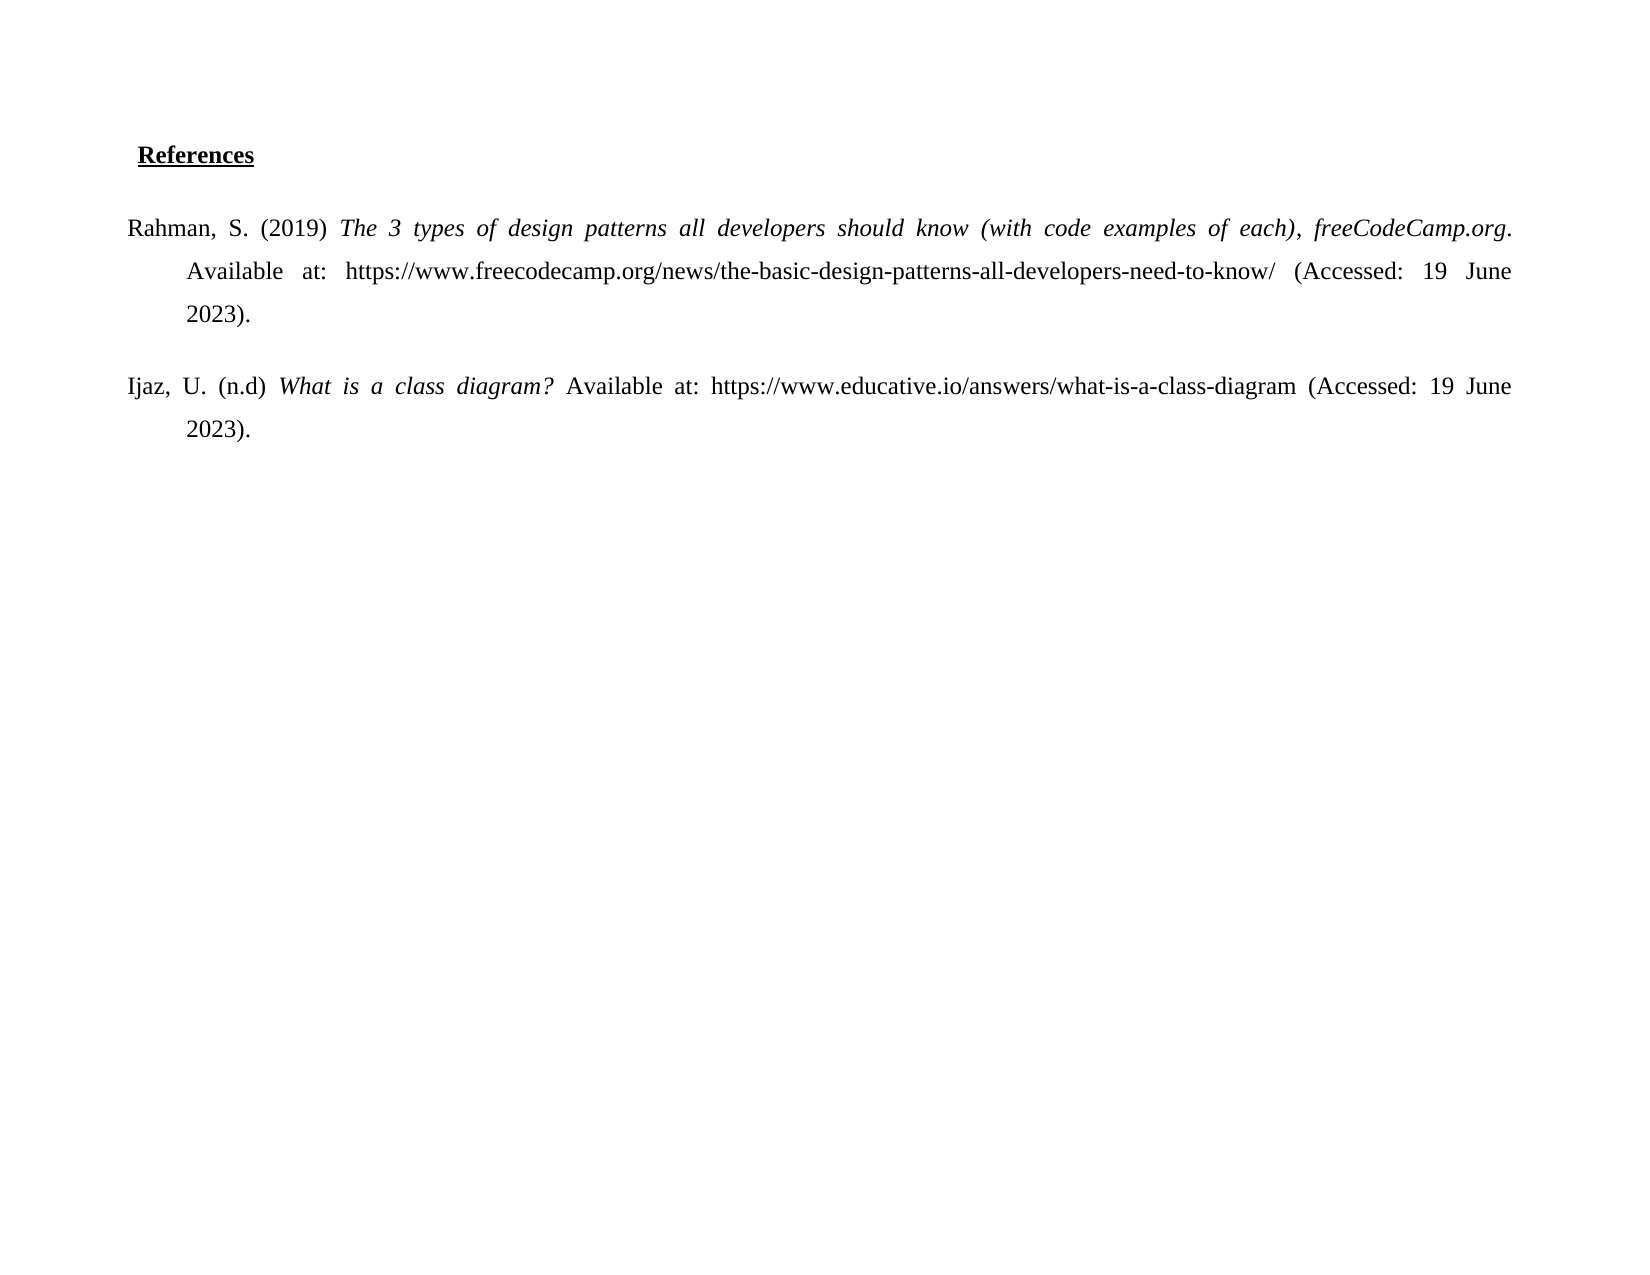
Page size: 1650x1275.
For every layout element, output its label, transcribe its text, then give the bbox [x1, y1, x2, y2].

subtitle References [137, 140, 1512, 169]
text Rahman, S. (2019) The 3 types of design patterns all developers should know (with code examples of each), freeCodeCamp.org. Available at: https://www.freecodecamp.org/news/the-basic-design-patterns-all-developers-need-to-know/ (Accessed: 19 June 2023). [127, 213, 1512, 328]
text Ijaz, U. (n.d) What is a class diagram? Available at: https://www.educative.io/answers/what-is-a-class-diagram (Accessed: 19 June 2023). [127, 371, 1512, 443]
